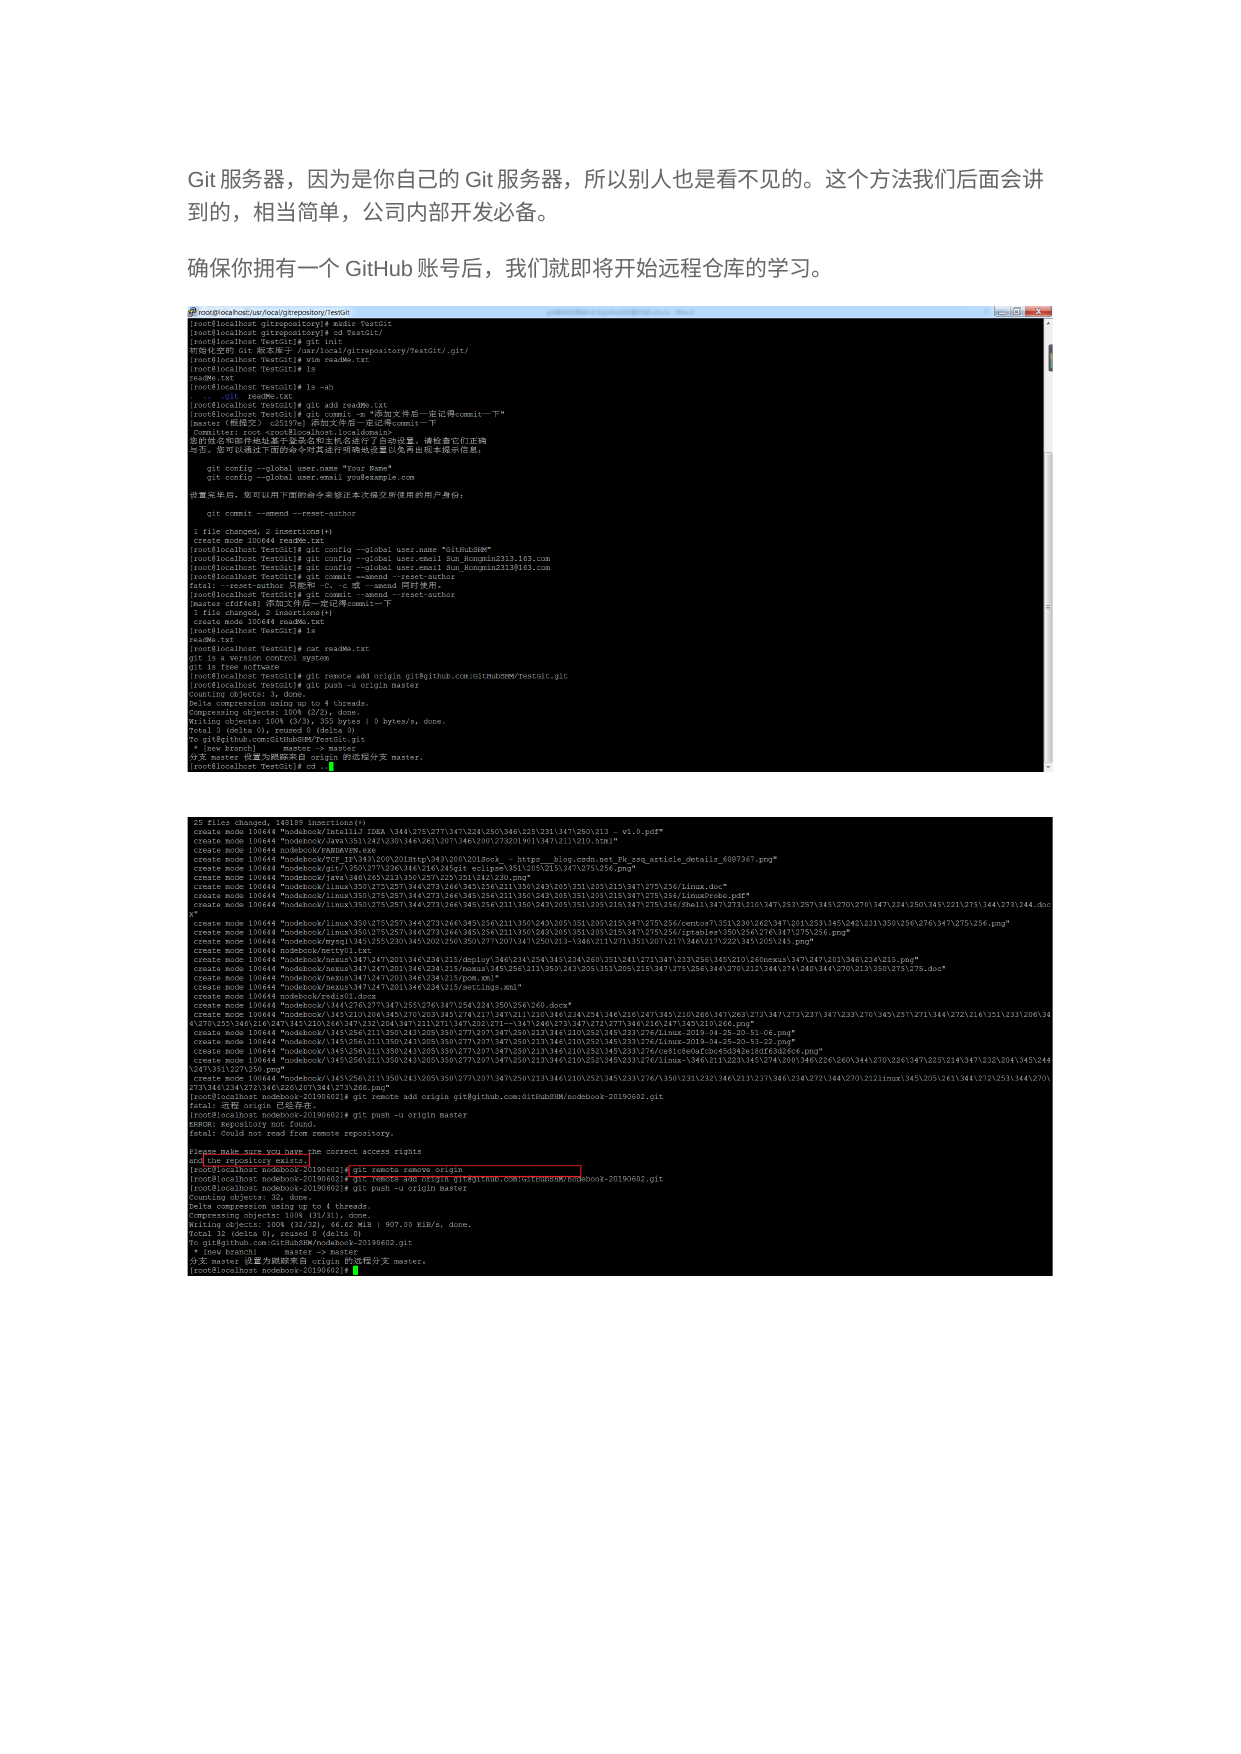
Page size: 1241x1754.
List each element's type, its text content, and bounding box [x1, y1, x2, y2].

picture [187, 817, 1053, 1276]
picture [187, 306, 1053, 772]
text 确保你拥有一个GitHub账号后，我们就即将开始远程仓库的学习。 [187, 250, 1053, 283]
text 如果你不想让别人看到Git库，有两个办法，一个是交点保护费，让GitHub把公开的仓库变成私有的，这样别人就看不见了（不可读更不可写）。另一个办法是自己动手，搭一个Git服务器，因为是你自己的Git服务器，所以别人也是看不见的。这个方法我们后面会讲到的，相当简单，公司内部开发必备。 [187, 162, 1053, 227]
